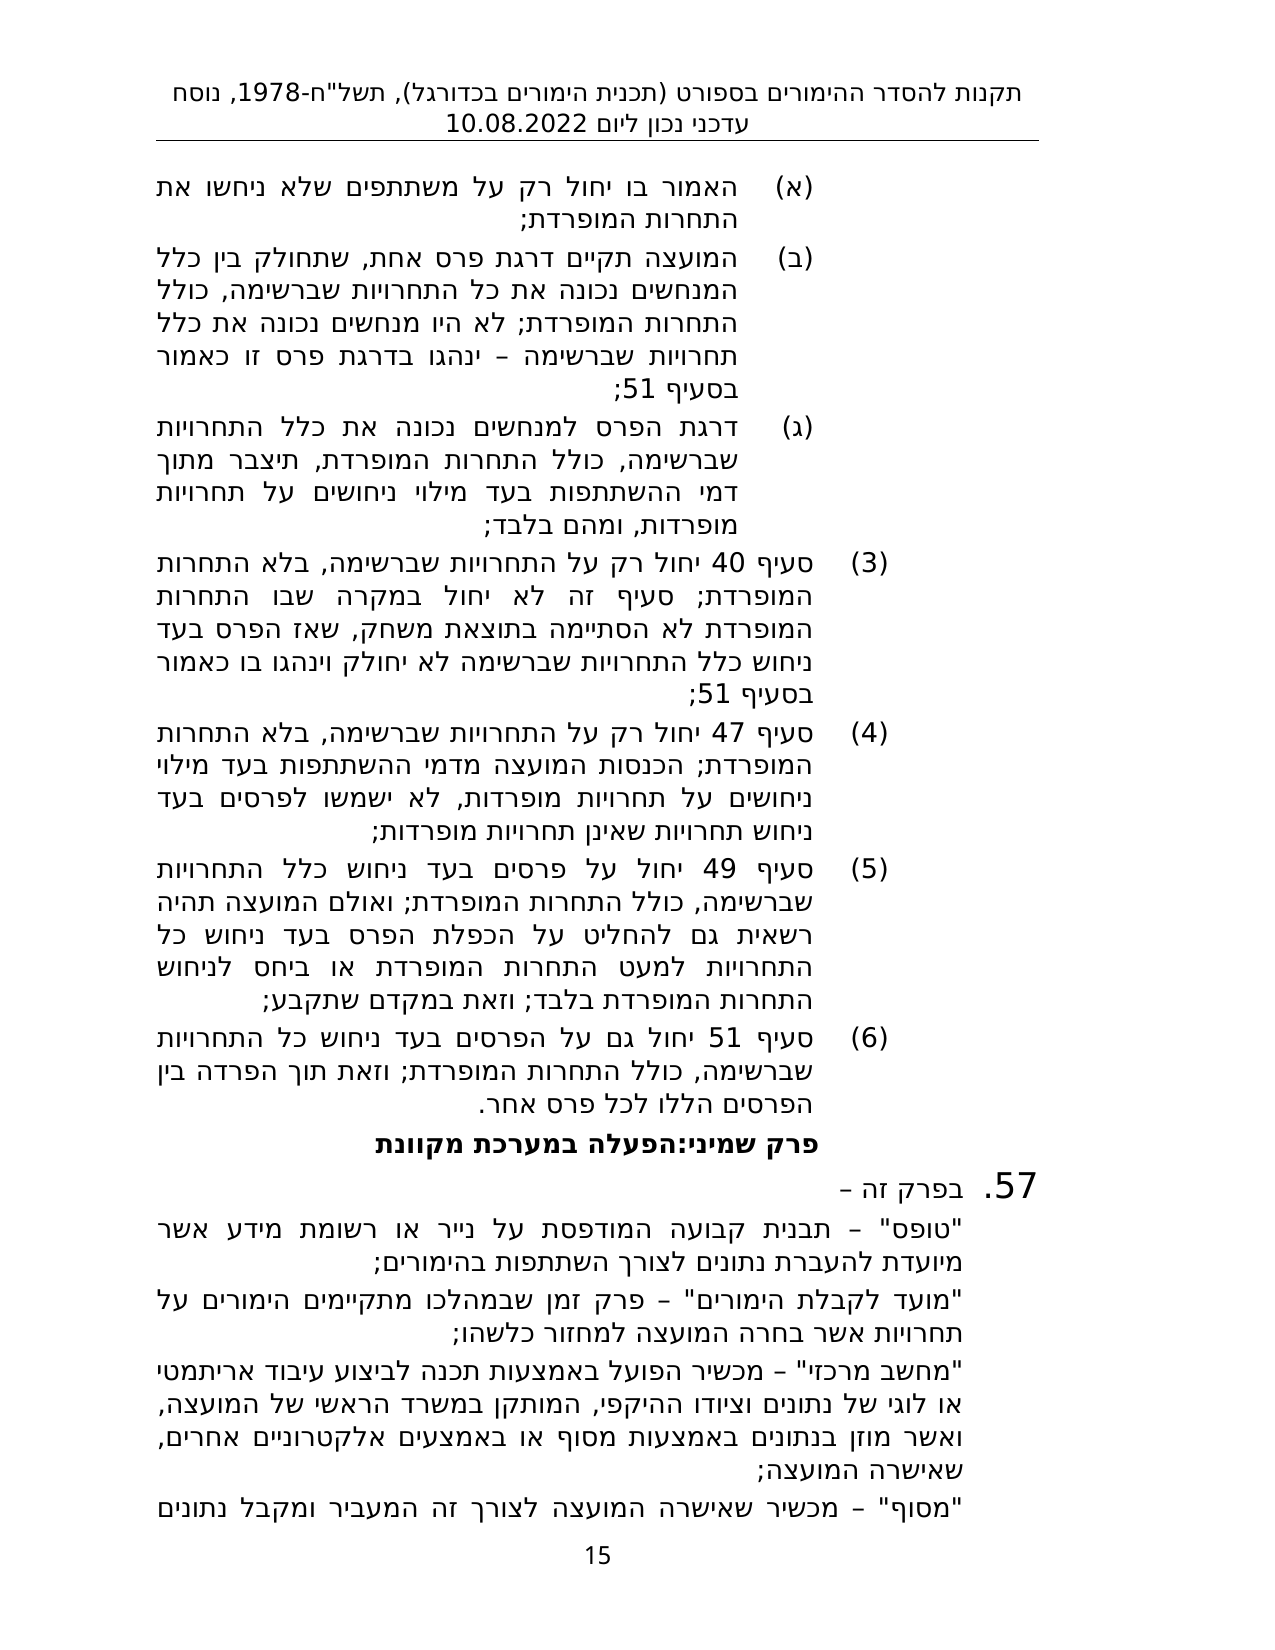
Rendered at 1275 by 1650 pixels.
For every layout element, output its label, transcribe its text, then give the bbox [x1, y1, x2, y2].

text (3) סעיף 40 יחול רק על התחרויות שברשימה, בלא התחרות המופרדת; סעיף זה לא יחול במקרה שבו התחרות המופרדת לא הסתיימה בתוצאת משחק, שאז הפרס בעד ניחוש כלל התחרויות שברשימה לא יחולק וינהגו בו כאמור בסעיף 51; [156, 761, 889, 924]
text (6) סעיף 51 יחול גם על הפרסים בעד ניחוש כל התחרויות שברשימה, כולל התחרות המופרדת; וזאת תוך הפרדה בין הפרסים הללו לכל פרס אחר. [156, 1236, 889, 1333]
text (4) סעיף 47 יחול רק על התחרויות שברשימה, בלא התחרות המופרדת; הכנסות המועצה מדמי ההשתתפות בעד מילוי ניחושים על תחרויות מופרדות, לא ישמשו לפרסים בעד ניחוש תחרויות שאינן תחרויות מופרדות; [156, 930, 889, 1060]
text (ב) המועצה תקיים דרגת פרס אחת, שתחולק בין כלל המנחשים נכונה את כל התחרויות שברשימה, כולל התחרות המופרדת; לא היו מנחשים נכונה את כלל תחרויות שברשימה – ינהגו בדרגת פרס זו כאמור בסעיף 51; [156, 455, 814, 618]
text "טופס" – תבנית קבועה המודפסת על נייר או רשומת מידע אשר מיועדת להעברת נתונים לצורך השתתפות בהימורים; [156, 1427, 964, 1492]
text פרק שמיני:הפעלה במערכת מקוונת [156, 1342, 1039, 1373]
text (2) בסעיף 35 – [156, 346, 889, 378]
text (5) סעיף 49 יחול על פרסים בעד ניחוש כלל התחרויות שברשימה, כולל התחרות המופרדת; ואולם המועצה תהיה רשאית גם להחליט על הכפלת הפרס בעד ניחוש כל התחרויות למעט התחרות המופרדת או ביחס לניחוש התחרות המופרדת בלבד; וזאת במקדם שתקבע; [156, 1067, 889, 1229]
text (ג) דרגת הפרס למנחשים נכונה את כלל התחרויות שברשימה, כולל התחרות המופרדת, תיצבר מתוך דמי ההשתתפות בעד מילוי ניחושים על תחרויות מופרדות, ומהם בלבד; [156, 624, 814, 754]
text 57. בפרק זה – [156, 1379, 1039, 1420]
text (1) על אף האמור בסעיף 16, לא יהיה סימון רב-טורי לתחרות המופרדת; ואם סימן גם את התחרות המופרדת וגם סימן סימון רב-טורי לשאר התחרויות שברשימה – מחיר ההשתתפות בעד סימון התחרות המופרדת יהיה שווה למחיר שבעד הסימון הרב-טורי שבשאר התחרויות; [156, 177, 889, 340]
text (א) האמור בו יחול רק על משתתפים שלא ניחשו את התחרות המופרדת; [156, 384, 814, 449]
